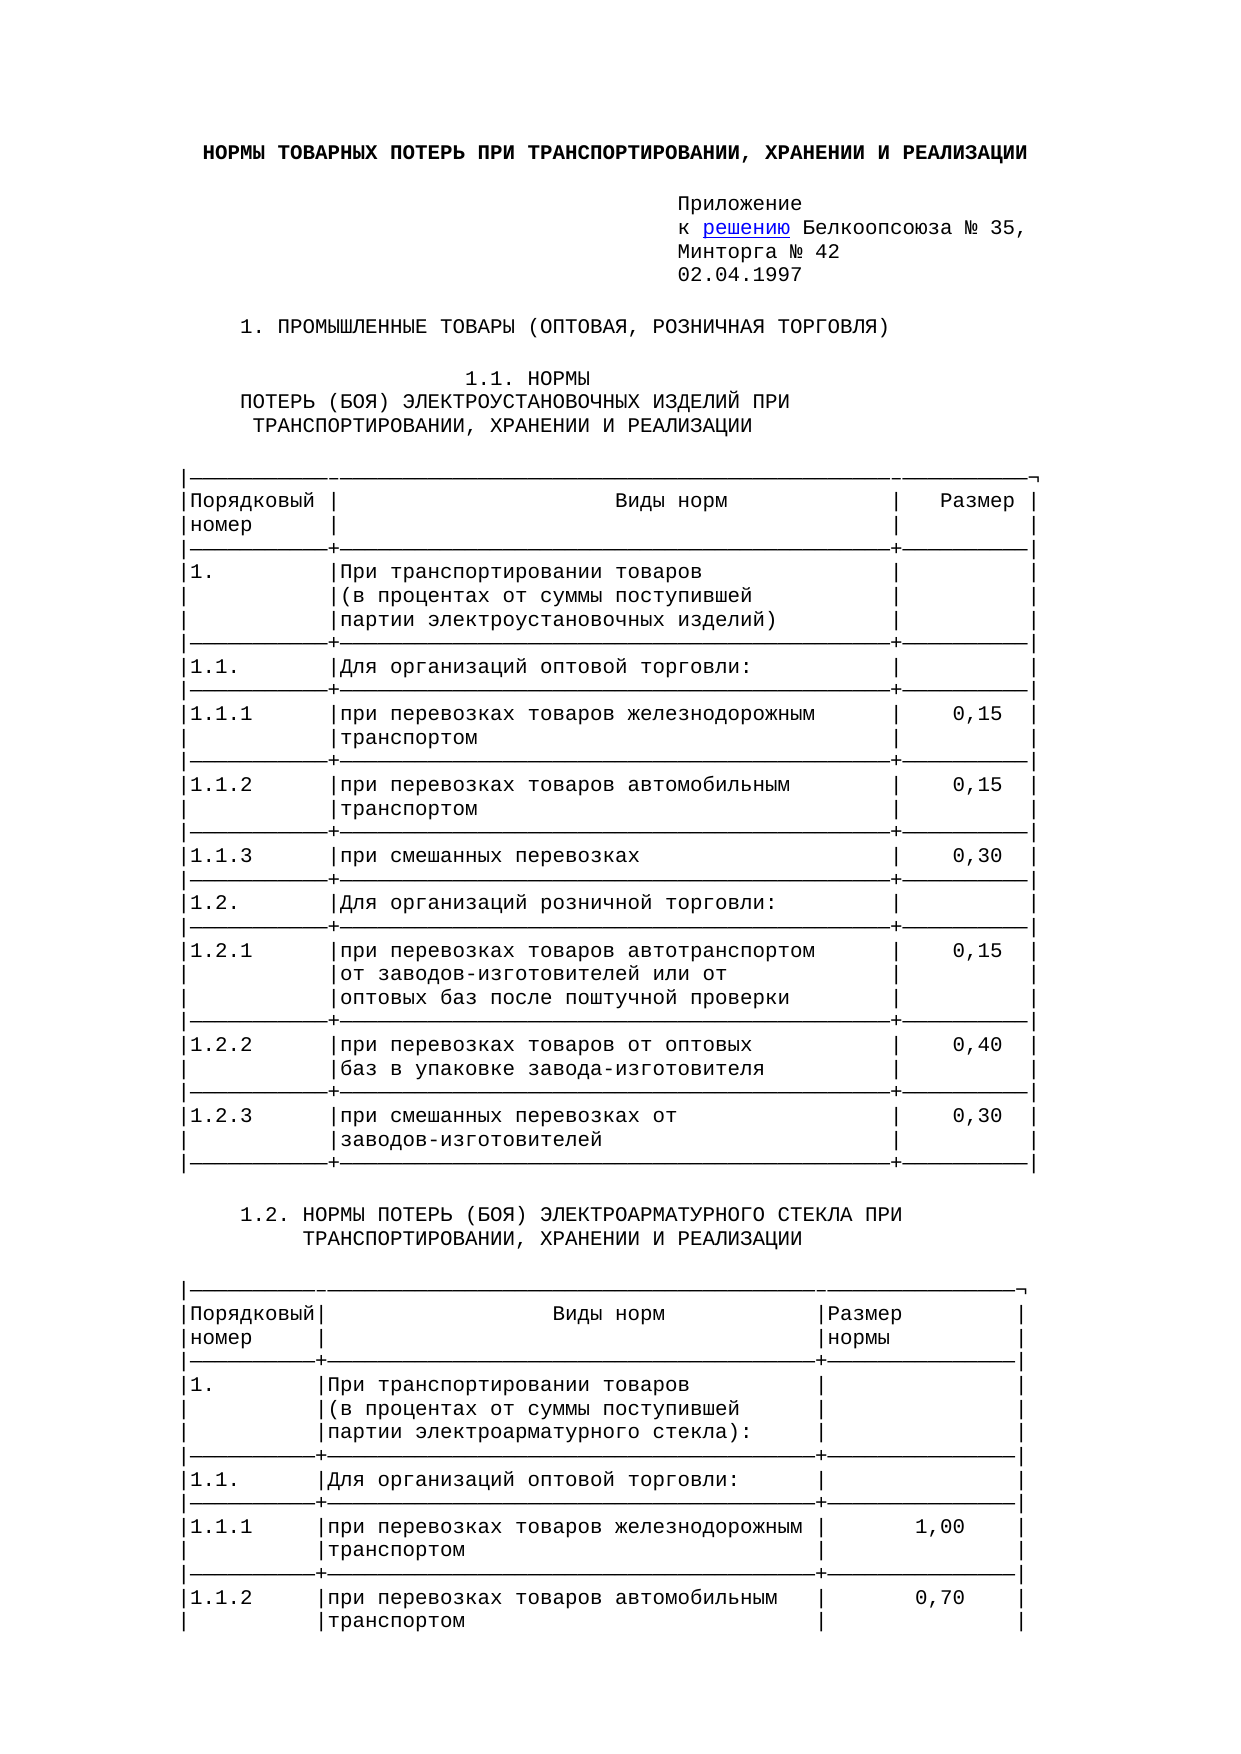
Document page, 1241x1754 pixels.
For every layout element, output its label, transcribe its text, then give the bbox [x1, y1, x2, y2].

text |———————————+————————————————————————————————————————————+——————————| [177, 538, 1152, 561]
text | |оптовых баз после поштучной проверки | | [177, 987, 1152, 1011]
text | |транспортом | | [177, 1610, 1152, 1634]
text НОРМЫ ТОВАРНЫХ ПОТЕРЬ ПРИ ТРАНСПОРТИРОВАНИИ, ХРАНЕНИИ И РЕАЛИЗАЦИИ [177, 142, 1152, 165]
text | |транспортом | | [177, 727, 1152, 750]
text |———————————+————————————————————————————————————————————+——————————| [177, 821, 1152, 845]
text |1.1.2 |при перевозках товаров автомобильным | 0,15 | [177, 774, 1152, 798]
text |——————————+———————————————————————————————————————+———————————————| [177, 1445, 1152, 1468]
text | |партии электроустановочных изделий) | | [177, 608, 1152, 632]
text | |(в процентах от суммы поступившей | | [177, 1398, 1152, 1421]
text |Порядковый | Виды норм | Размер | [177, 490, 1152, 514]
text к решению Белкоопсоюза № 35, [177, 217, 1152, 241]
text |———————————+————————————————————————————————————————————+——————————| [177, 916, 1152, 939]
text 1. ПРОМЫШЛЕННЫЕ ТОВАРЫ (ОПТОВАЯ, РОЗНИЧНАЯ ТОРГОВЛЯ) [177, 316, 1152, 340]
text | |заводов-изготовителей | | [177, 1129, 1152, 1152]
text |1.2.1 |при перевозках товаров автотранспортом | 0,15 | [177, 939, 1152, 963]
text | |(в процентах от суммы поступившей | | [177, 585, 1152, 608]
text | |партии электроарматурного стекла): | | [177, 1421, 1152, 1445]
text |1.1. |Для организаций оптовой торговли: | | [177, 656, 1152, 679]
text |———————————+————————————————————————————————————————————+——————————| [177, 750, 1152, 774]
text Минторга № 42 [177, 241, 1152, 264]
text |———————————+————————————————————————————————————————————+——————————| [177, 679, 1152, 703]
text |1.2. |Для организаций розничной торговли: | | [177, 892, 1152, 916]
text |———————————+————————————————————————————————————————————+——————————| [177, 1011, 1152, 1034]
text | |транспортом | | [177, 1539, 1152, 1563]
text |——————————+———————————————————————————————————————+———————————————| [177, 1350, 1152, 1374]
text Приложение [177, 193, 1152, 217]
text |———————————+————————————————————————————————————————————+——————————| [177, 869, 1152, 892]
text |1.2.3 |при смешанных перевозках от | 0,30 | [177, 1105, 1152, 1129]
text |———————————+————————————————————————————————————————————+——————————| [177, 1152, 1152, 1176]
text 02.04.1997 [177, 264, 1152, 288]
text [177, 1563, 1152, 1587]
text |Порядковый| Виды норм |Размер | [177, 1303, 1152, 1327]
text 1.2. НОРМЫ ПОТЕРЬ (БОЯ) ЭЛЕКТРОАРМАТУРНОГО СТЕКЛА ПРИ [177, 1204, 1152, 1228]
text |1.1. |Для организаций оптовой торговли: | | [177, 1468, 1152, 1492]
text |——————————+———————————————————————————————————————+———————————————| [177, 1492, 1152, 1516]
text 1.1. НОРМЫ [177, 368, 1152, 391]
text | |транспортом | | [177, 798, 1152, 821]
text |——————————–———————————————————————————————————————–———————————————¬ [177, 1279, 1152, 1303]
text |———————————+————————————————————————————————————————————+——————————| [177, 1081, 1152, 1105]
text |1.1.3 |при смешанных перевозках | 0,30 | [177, 845, 1152, 869]
text |1.1.1 |при перевозках товаров железнодорожным | 0,15 | [177, 703, 1152, 727]
text |1.1.2 |при перевозках товаров автомобильным | 0,70 | [177, 1587, 1152, 1610]
text |1. |При транспортировании товаров | | [177, 561, 1152, 585]
text |номер | | | [177, 514, 1152, 538]
text |———————————–————————————————————————————————————————————–——————————¬ [177, 467, 1152, 490]
text |1. |При транспортировании товаров | | [177, 1374, 1152, 1398]
text |———————————+————————————————————————————————————————————+——————————| [177, 632, 1152, 656]
text ТРАНСПОРТИРОВАНИИ, ХРАНЕНИИ И РЕАЛИЗАЦИИ [177, 1228, 1152, 1251]
text |1.2.2 |при перевозках товаров от оптовых | 0,40 | [177, 1034, 1152, 1058]
text ТРАНСПОРТИРОВАНИИ, ХРАНЕНИИ И РЕАЛИЗАЦИИ [177, 415, 1152, 439]
text ПОТЕРЬ (БОЯ) ЭЛЕКТРОУСТАНОВОЧНЫХ ИЗДЕЛИЙ ПРИ [177, 391, 1152, 415]
text | |баз в упаковке завода-изготовителя | | [177, 1058, 1152, 1081]
text | |от заводов-изготовителей или от | | [177, 963, 1152, 987]
text |номер | |нормы | [177, 1327, 1152, 1350]
text |1.1.1 |при перевозках товаров железнодорожным | 1,00 | [177, 1516, 1152, 1539]
